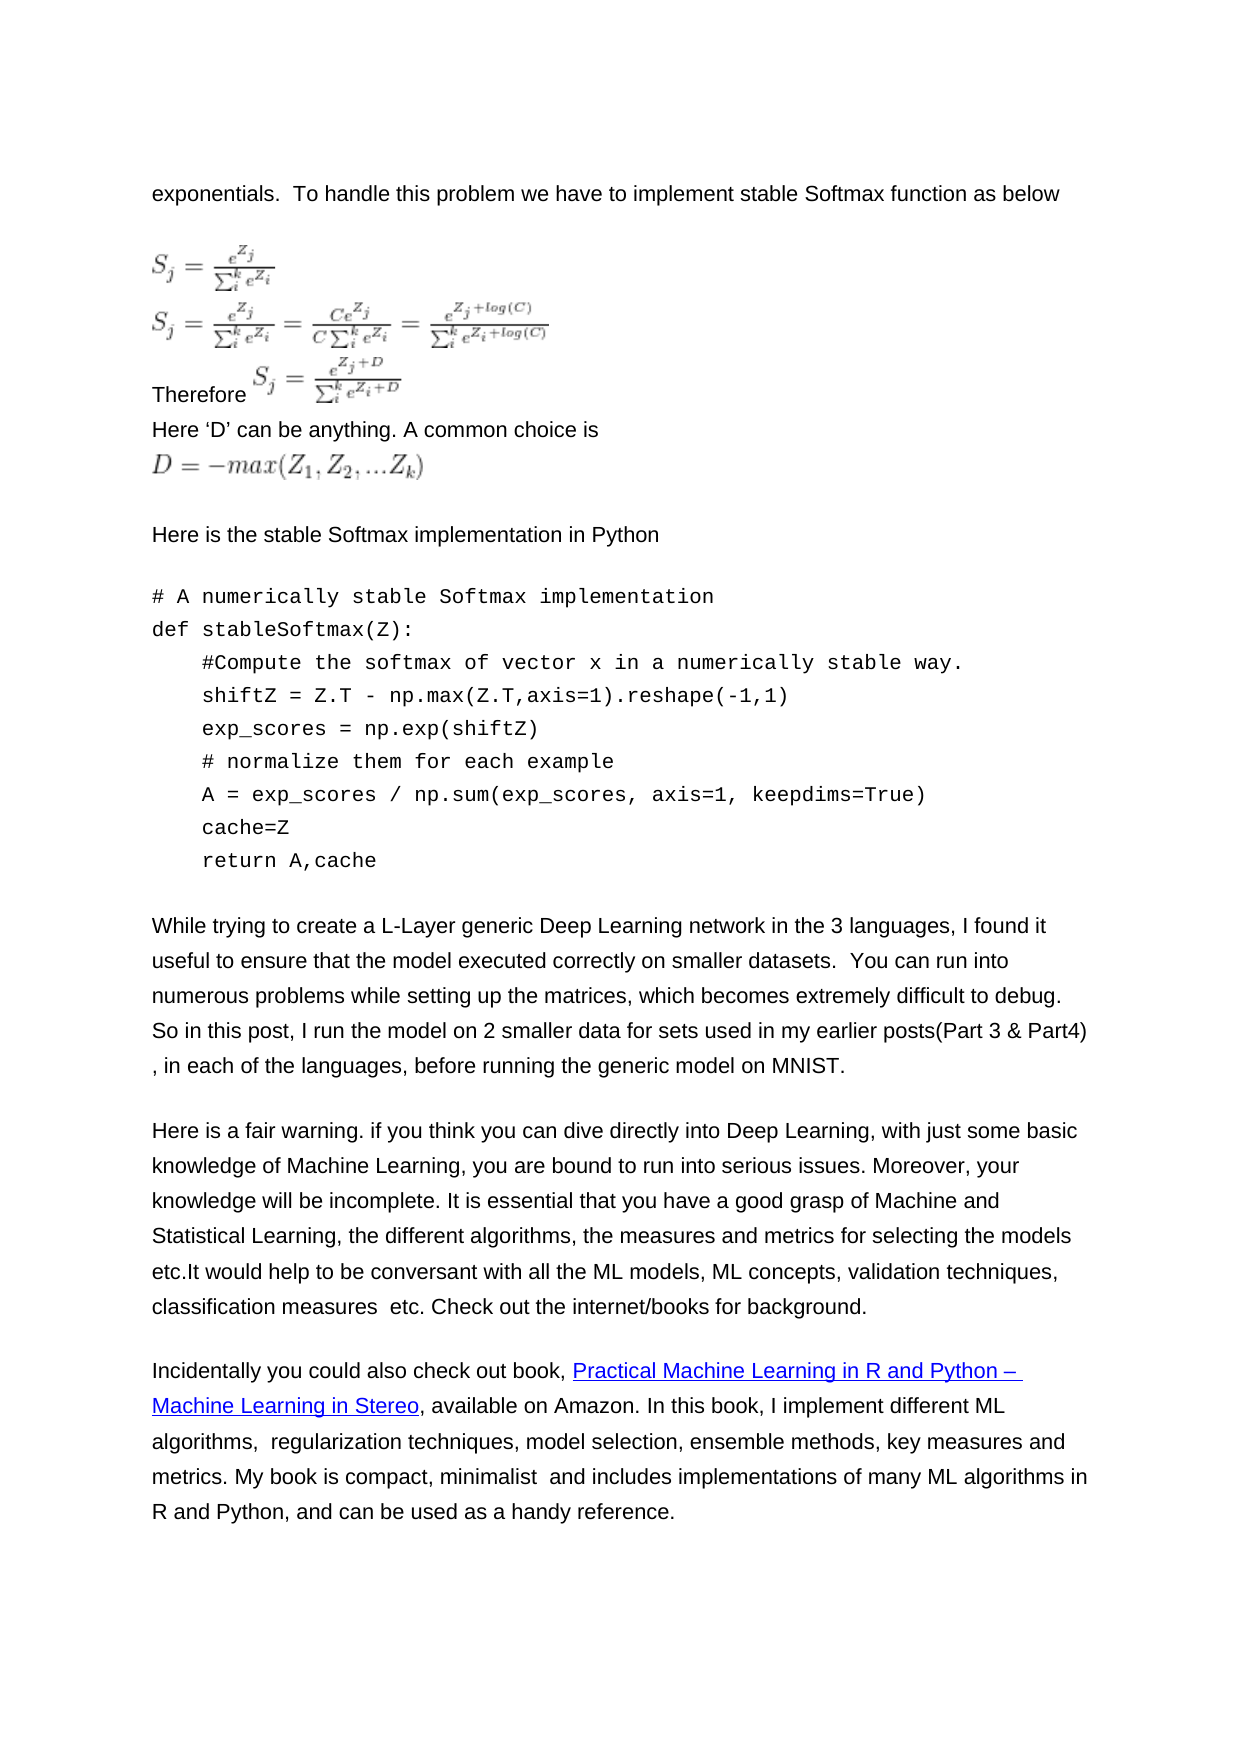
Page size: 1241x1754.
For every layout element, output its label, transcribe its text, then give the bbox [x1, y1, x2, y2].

picture [151, 301, 549, 348]
picture [151, 453, 423, 480]
picture [151, 245, 276, 291]
picture [252, 357, 402, 403]
